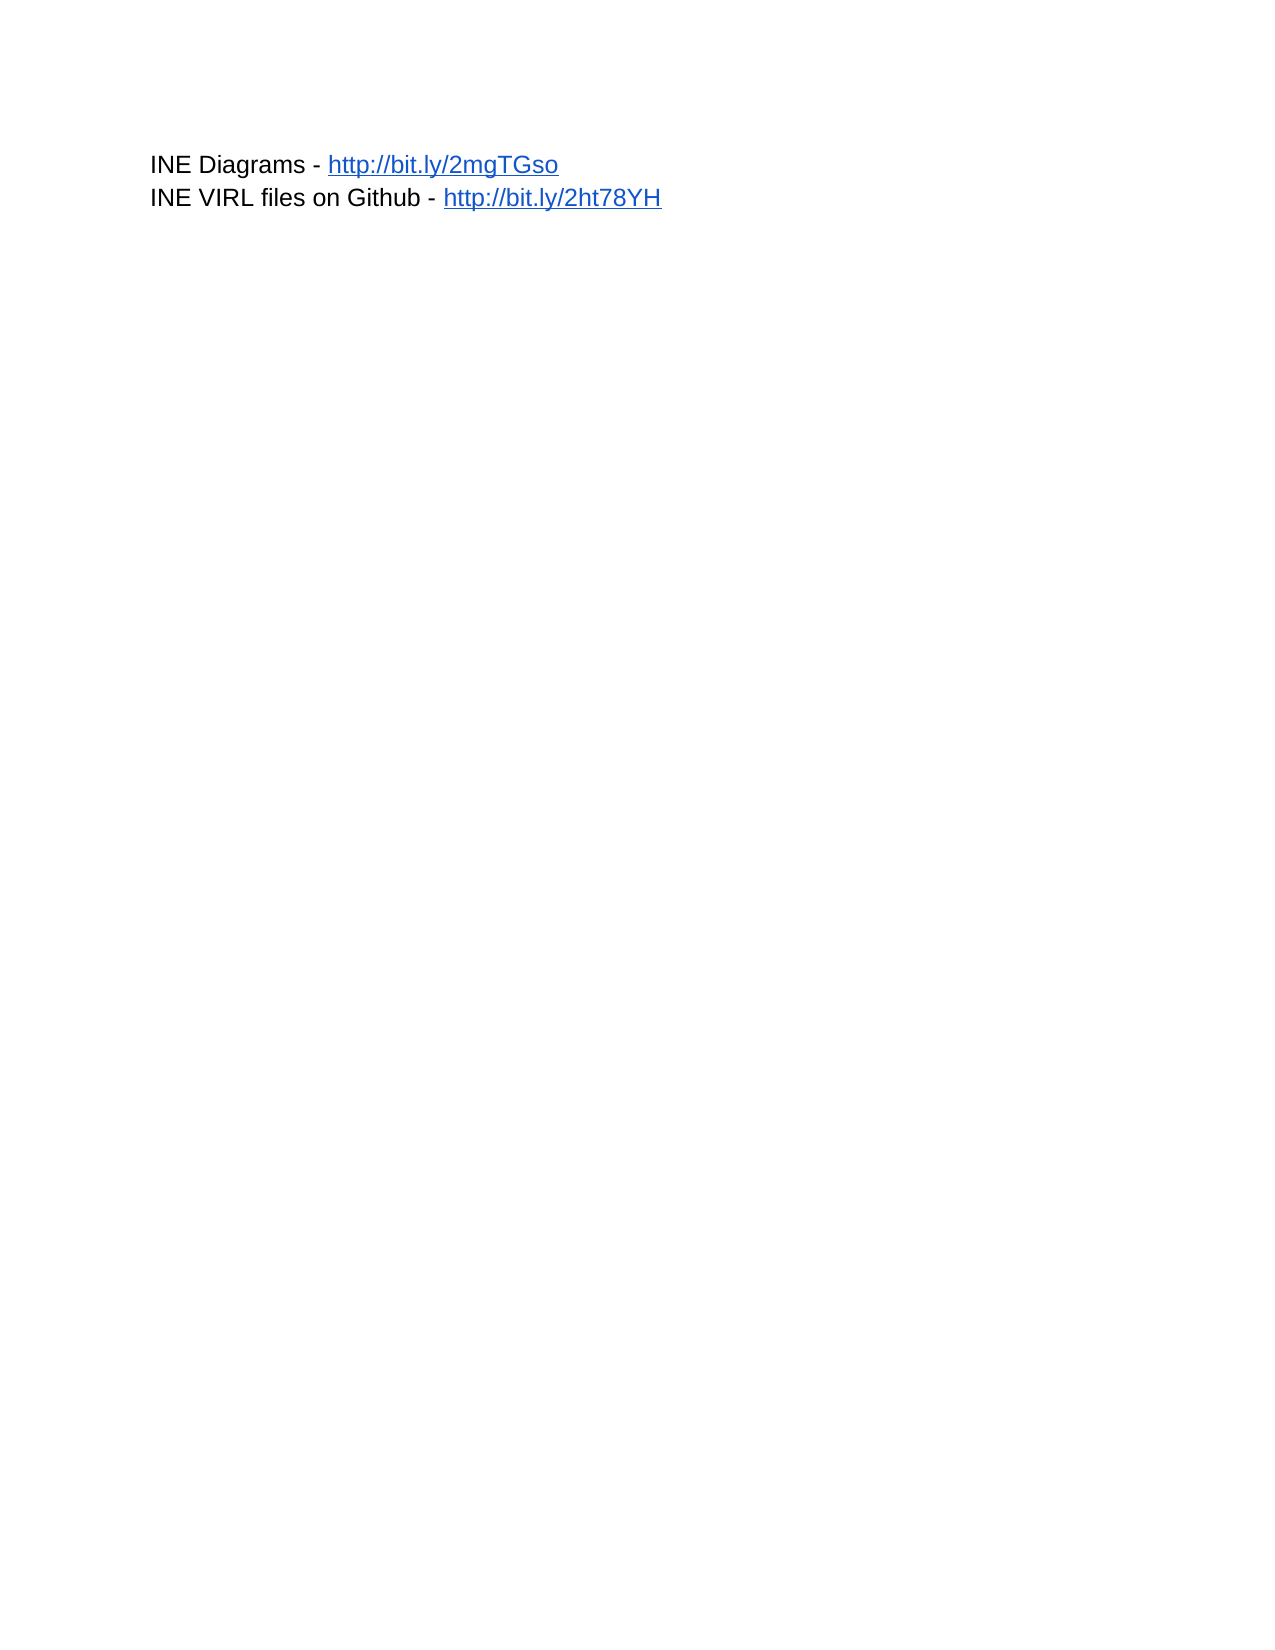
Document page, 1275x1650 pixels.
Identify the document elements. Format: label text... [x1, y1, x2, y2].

text INE Diagrams - http://bit.ly/2mgTGso [150, 150, 1125, 179]
text INE VIRL files on Github - http://bit.ly/2ht78YH [150, 183, 1125, 212]
